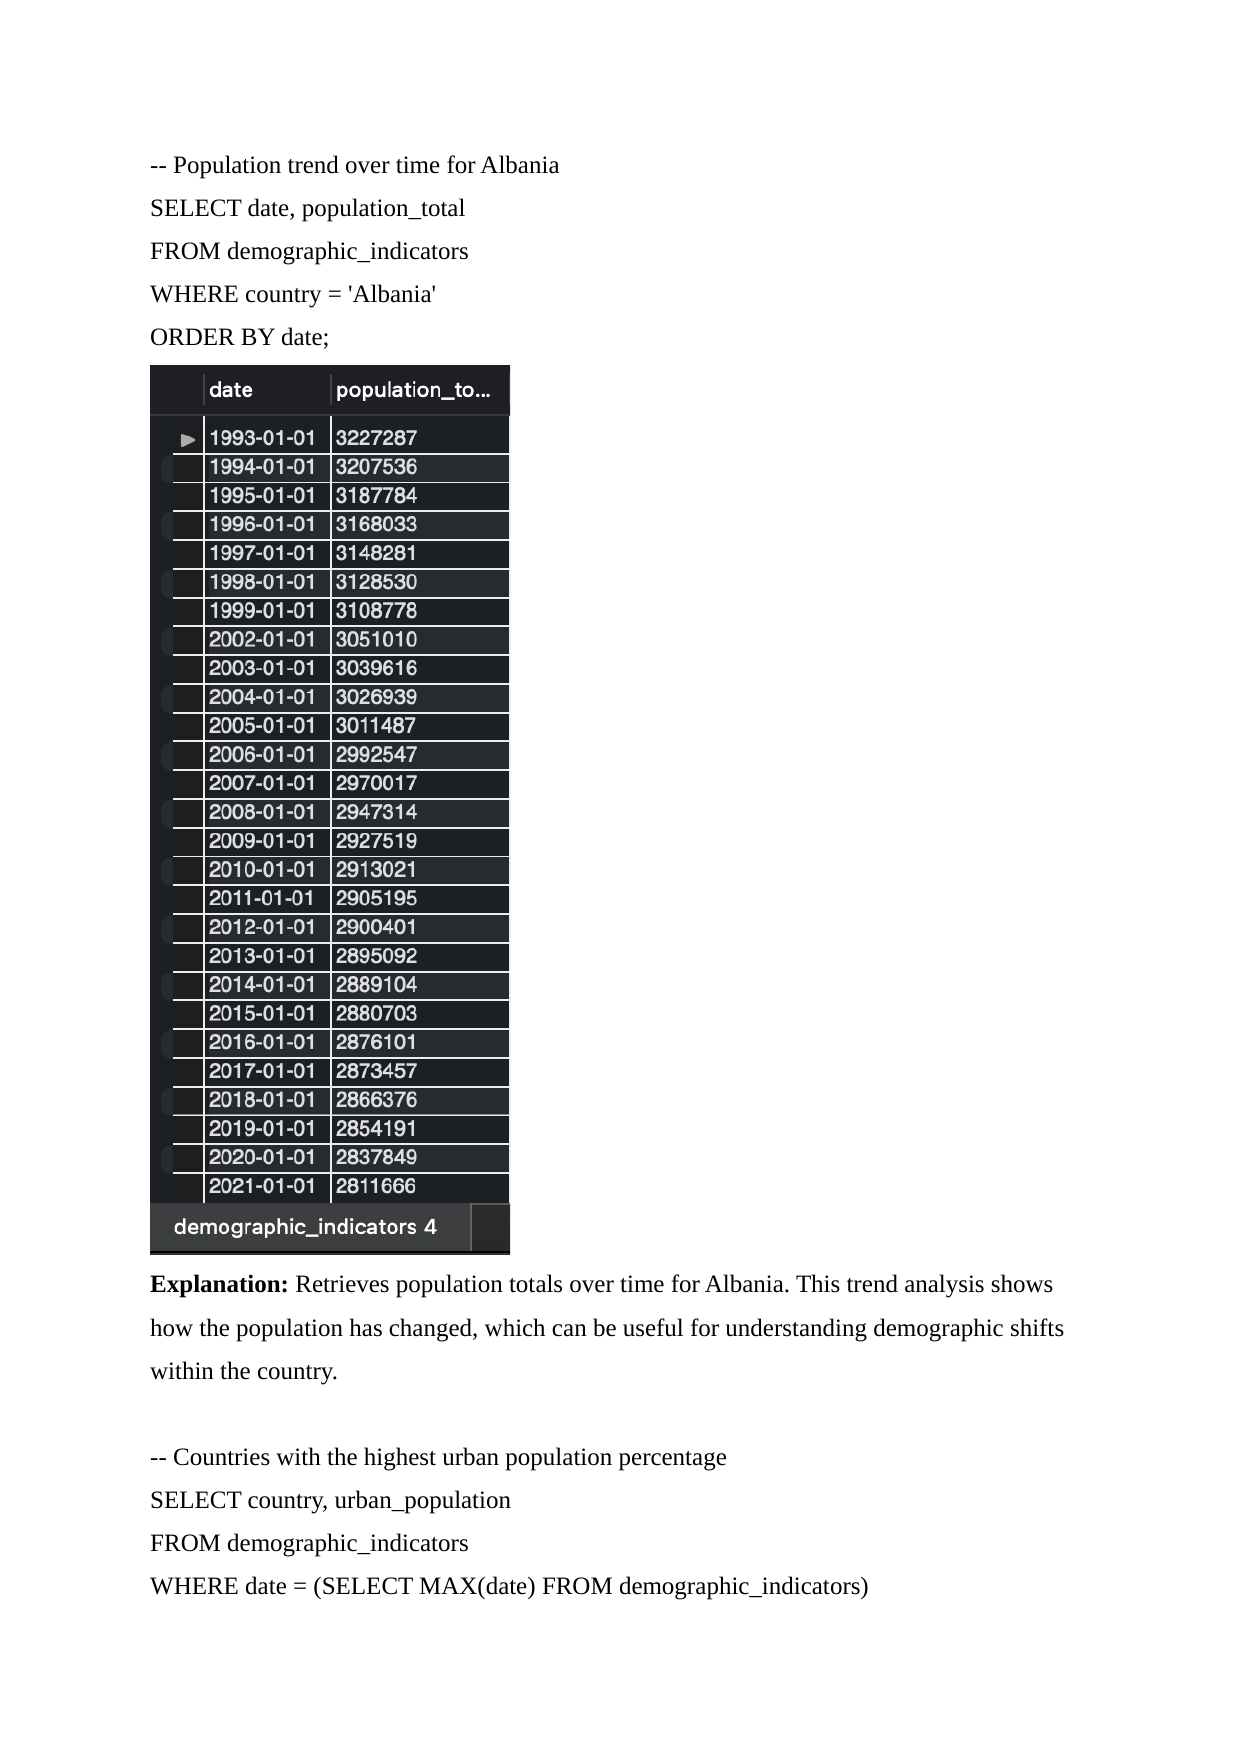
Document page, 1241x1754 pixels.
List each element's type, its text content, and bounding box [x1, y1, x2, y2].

text WHERE country = 'Albania' [150, 279, 1090, 308]
text FROM demographic_indicators [150, 236, 1090, 265]
text FROM demographic_indicators [150, 1528, 1090, 1557]
text Explanation: Retrieves population totals over time for Albania. This trend analysis shows how the population has changed, which can be useful for understanding demographic shifts within the country. [150, 1269, 1090, 1384]
text SELECT date, population_total [150, 193, 1090, 222]
text -- Population trend over time for Albania [150, 150, 1090, 179]
text -- Countries with the highest urban population percentage [150, 1442, 1090, 1471]
text SELECT country, urban_population [150, 1485, 1090, 1514]
picture [150, 365, 511, 1255]
text WHERE date = (SELECT MAX(date) FROM demographic_indicators) [150, 1571, 1090, 1600]
text ORDER BY date; [150, 322, 1090, 351]
